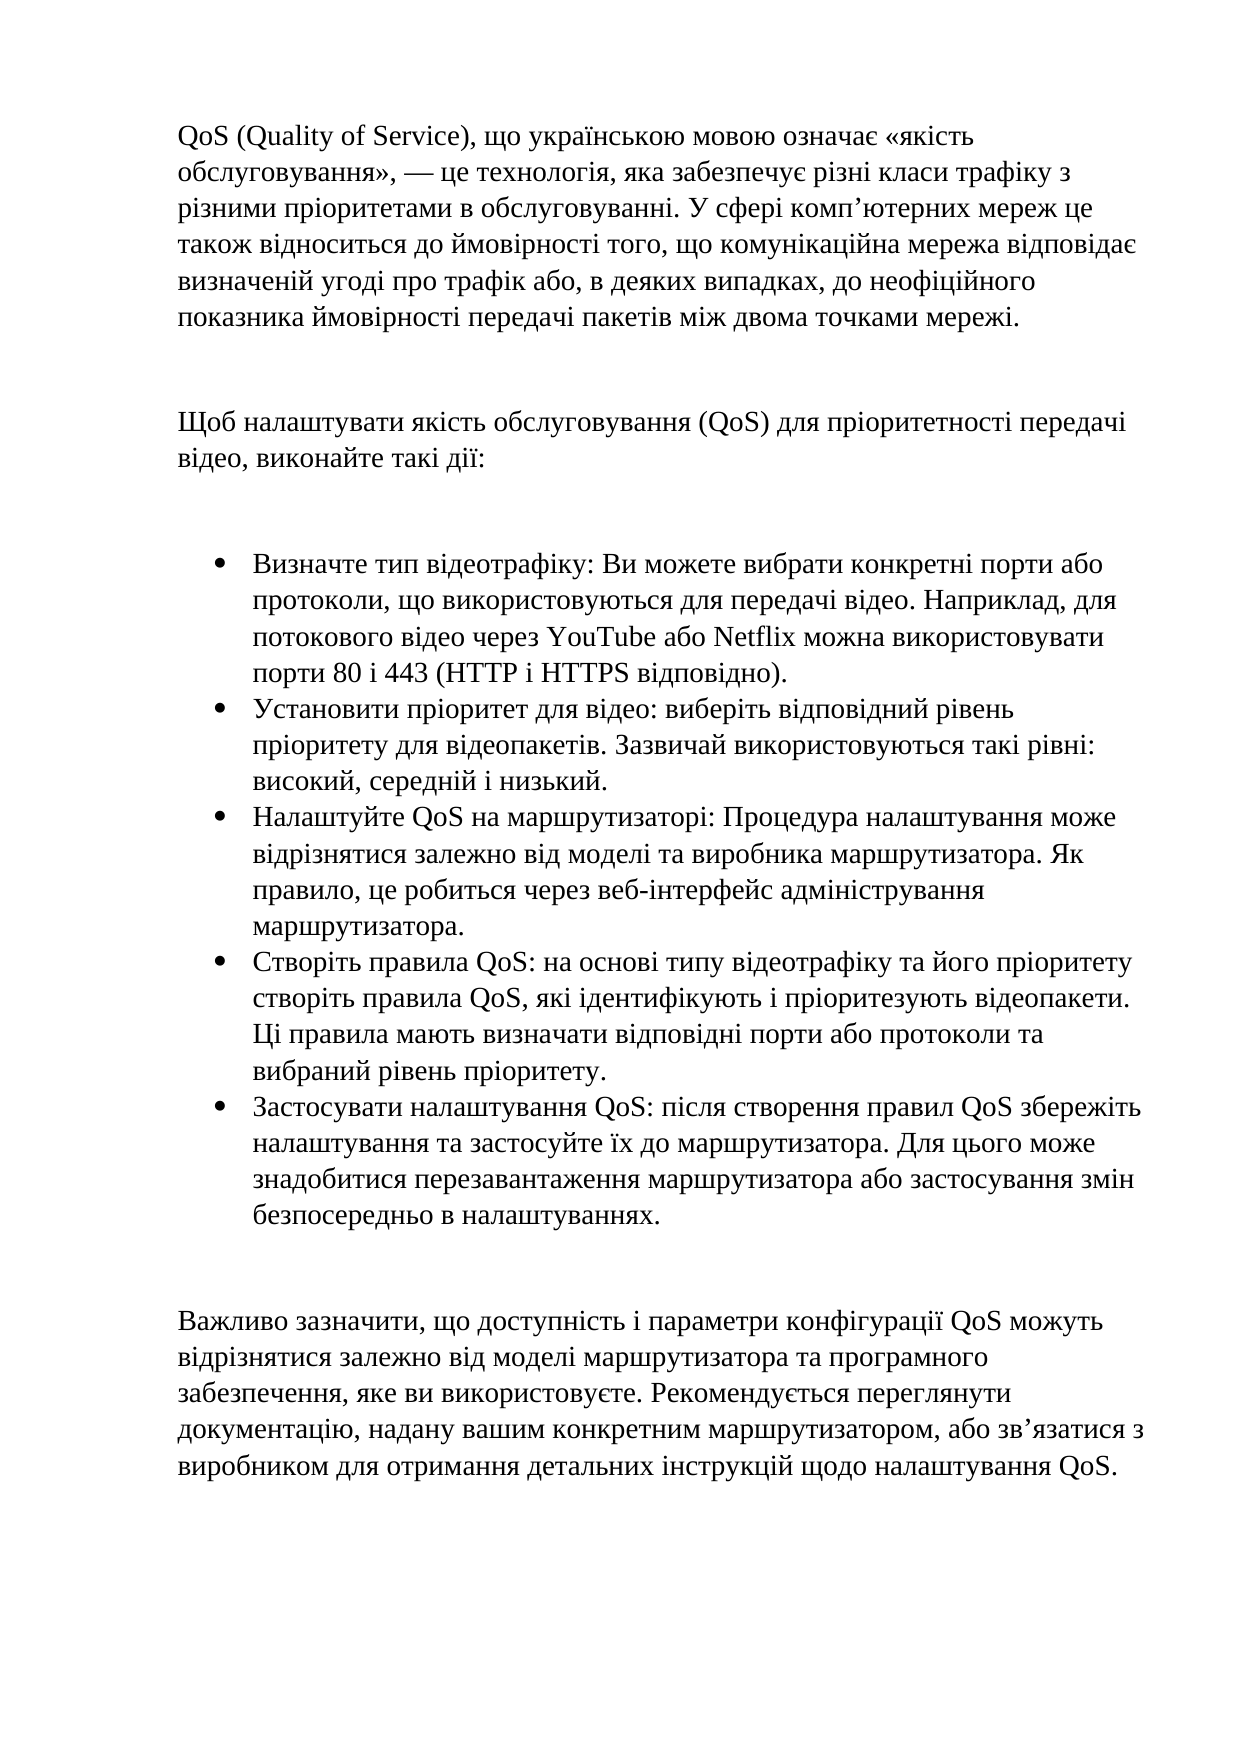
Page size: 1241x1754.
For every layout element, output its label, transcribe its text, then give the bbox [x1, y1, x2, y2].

text Щоб налаштувати якість обслуговування (QoS) для пріоритетності передачі відео, виконайте такі дії: [177, 404, 1152, 474]
text Важливо зазначити, що доступність і параметри конфігурації QoS можуть відрізнятися залежно від моделі маршрутизатора та програмного забезпечення, яке ви використовуєте. Рекомендується переглянути документацію, надану вашим конкретним маршрутизатором, або зв’язатися з виробником для отримання детальних інструкцій щодо налаштування QoS. [177, 1303, 1152, 1481]
list Застосувати налаштування QoS: після створення правил QoS збережіть налаштування та застосуйте їх до маршрутизатора. Для цього може знадобитися перезавантаження маршрутизатора або застосування змін безпосередньо в налаштуваннях. [215, 1089, 1152, 1231]
list Установити пріоритет для відео: виберіть відповідний рівень пріоритету для відеопакетів. Зазвичай використовуються такі рівні: високий, середній і низький. [215, 691, 1152, 797]
list Створіть правила QoS: на основі типу відеотрафіку та його пріоритету створіть правила QoS, які ідентифікують і пріоритезують відеопакети. Ці правила мають визначати відповідні порти або протоколи та вибраний рівень пріоритету. [215, 944, 1152, 1086]
list Налаштуйте QoS на маршрутизаторі: Процедура налаштування може відрізнятися залежно від моделі та виробника маршрутизатора. Як правило, це робиться через веб-інтерфейс адміністрування маршрутизатора. [215, 799, 1152, 942]
text QoS (Quality of Service), що українською мовою означає «якість обслуговування», — це технологія, яка забезпечує різні класи трафіку з різними пріоритетами в обслуговуванні. У сфері комп’ютерних мереж це також відноситься до ймовірності того, що комунікаційна мережа відповідає визначеній угоді про трафік або, в деяких випадках, до неофіційного показника ймовірності передачі пакетів між двома точками мережі. [177, 118, 1152, 332]
list Визначте тип відеотрафіку: Ви можете вибрати конкретні порти або протоколи, що використовуються для передачі відео. Наприклад, для потокового відео через YouTube або Netflix можна використовувати порти 80 і 443 (HTTP і HTTPS відповідно). [215, 546, 1152, 688]
